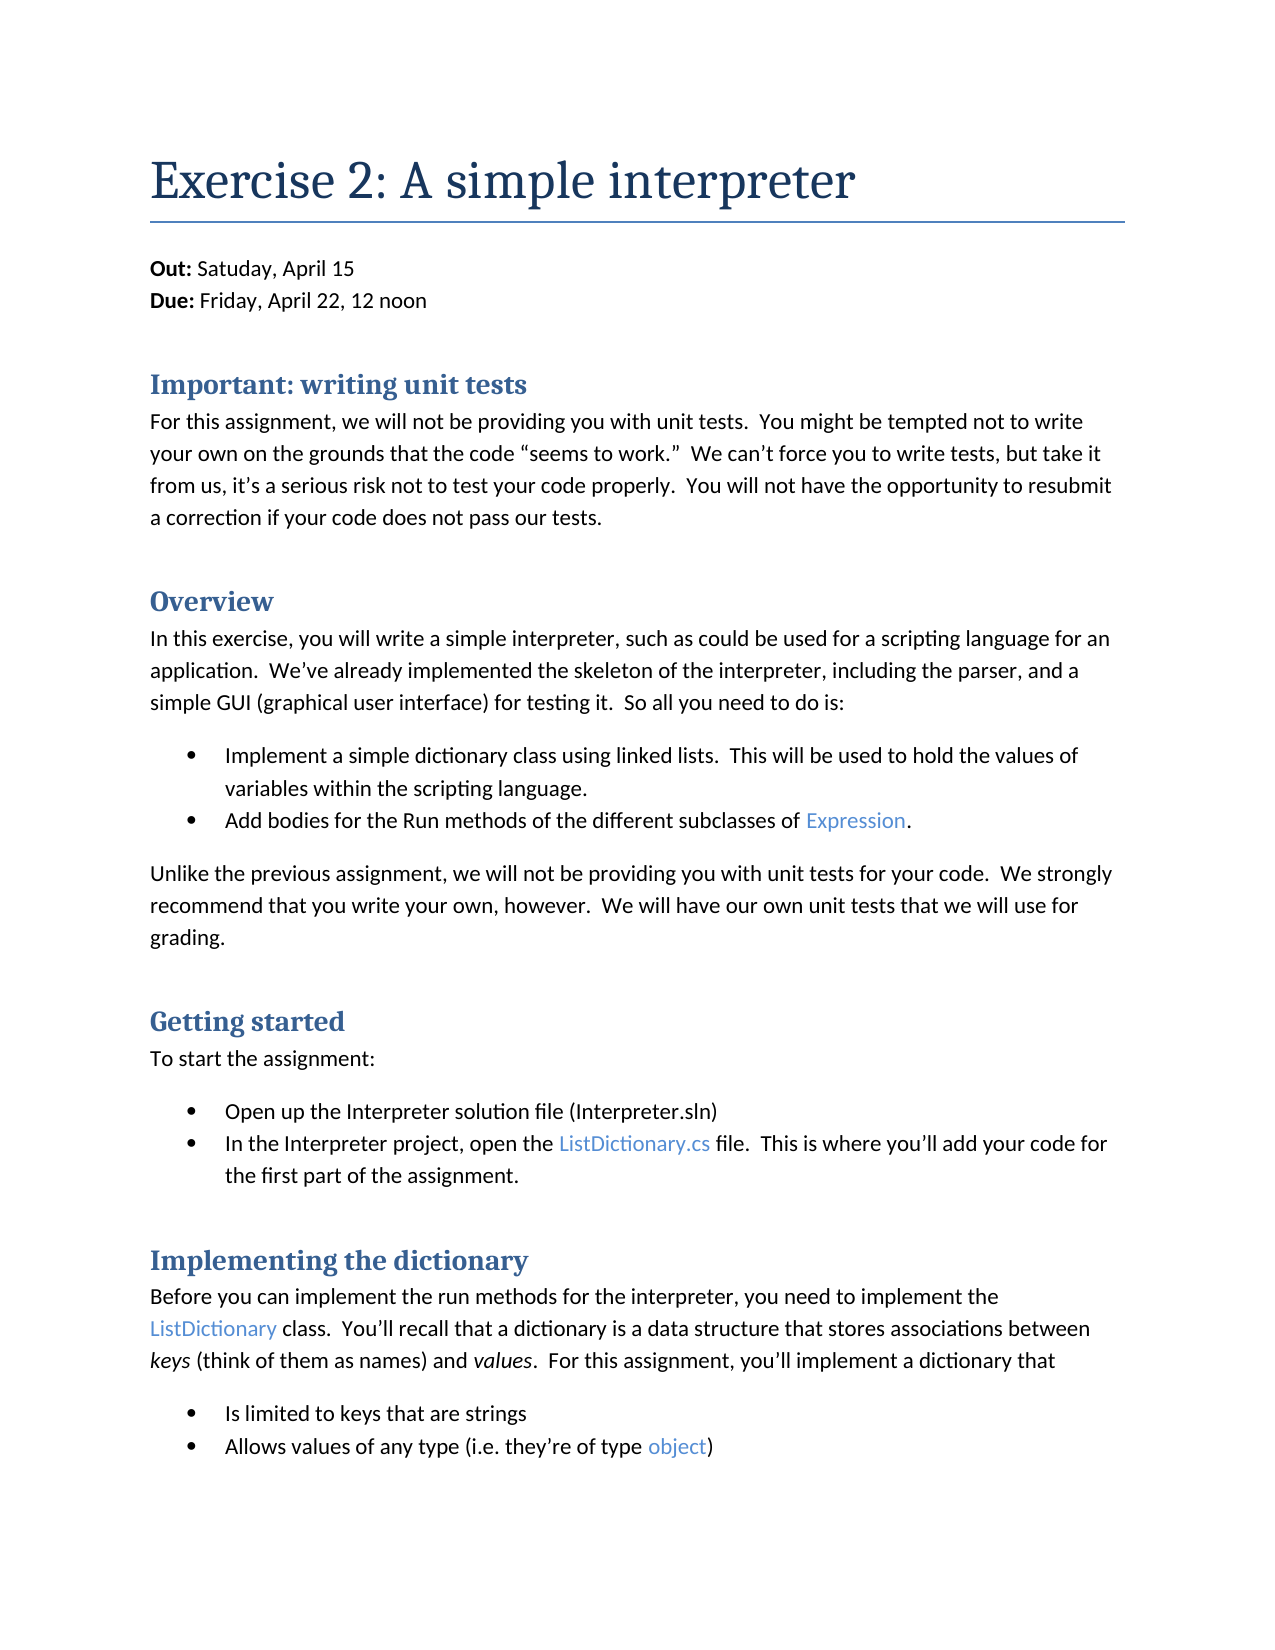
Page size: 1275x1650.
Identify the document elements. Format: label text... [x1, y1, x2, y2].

subtitle Overview [150, 586, 1125, 619]
subtitle Getting started [150, 1006, 1125, 1039]
list Allows values of any type (i.e. they’re of type object) [187, 1432, 1125, 1460]
list Add bodies for the Run methods of the different subclasses of Expression. [187, 806, 1125, 834]
list Implement a simple dictionary class using linked lists. This will be used to hold the values of variables within the scripting language. [187, 742, 1125, 802]
text In this exercise, you will write a simple interpreter, such as could be used for a scripting language for an application. We’ve already implemented the skeleton of the interpreter, including the parser, and a simple GUI (graphical user interface) for testing it. So all you need to do is: [150, 624, 1125, 717]
subtitle Important: writing unit tests [150, 368, 1125, 402]
list In the Interpreter project, open the ListDictionary.cs file. This is where you’ll add your code for the first part of the assignment. [187, 1129, 1125, 1189]
title Exercise 2: A simple interpreter [150, 150, 1125, 221]
text Out: Satuday, April 15 Due: Friday, April 22, 12 noon [150, 254, 1125, 314]
text Before you can implement the run methods for the interpreter, you need to implement the ListDictionary class. You’ll recall that a dictionary is a data structure that stores associations between keys (think of them as names) and values. For this assignment, you’ll implement a dictionary that [150, 1282, 1125, 1374]
text For this assignment, we will not be providing you with unit tests. You might be tempted not to write your own on the grounds that the code “seems to work.” We can’t force you to write tests, but take it from us, it’s a serious risk not to test your code properly. You will not have the opportunity to resubmit a correction if your code does not pass our tests. [150, 407, 1125, 531]
list Is limited to keys that are strings [187, 1399, 1125, 1428]
subtitle Implementing the dictionary [150, 1244, 1125, 1277]
text Unlike the previous assignment, we will not be providing you with unit tests for your code. We strongly recommend that you write your own, however. We will have our own unit tests that we will use for grading. [150, 859, 1125, 951]
text To start the assignment: [150, 1044, 1125, 1072]
list Open up the Interpreter solution file (Interpreter.sln) [187, 1097, 1125, 1125]
